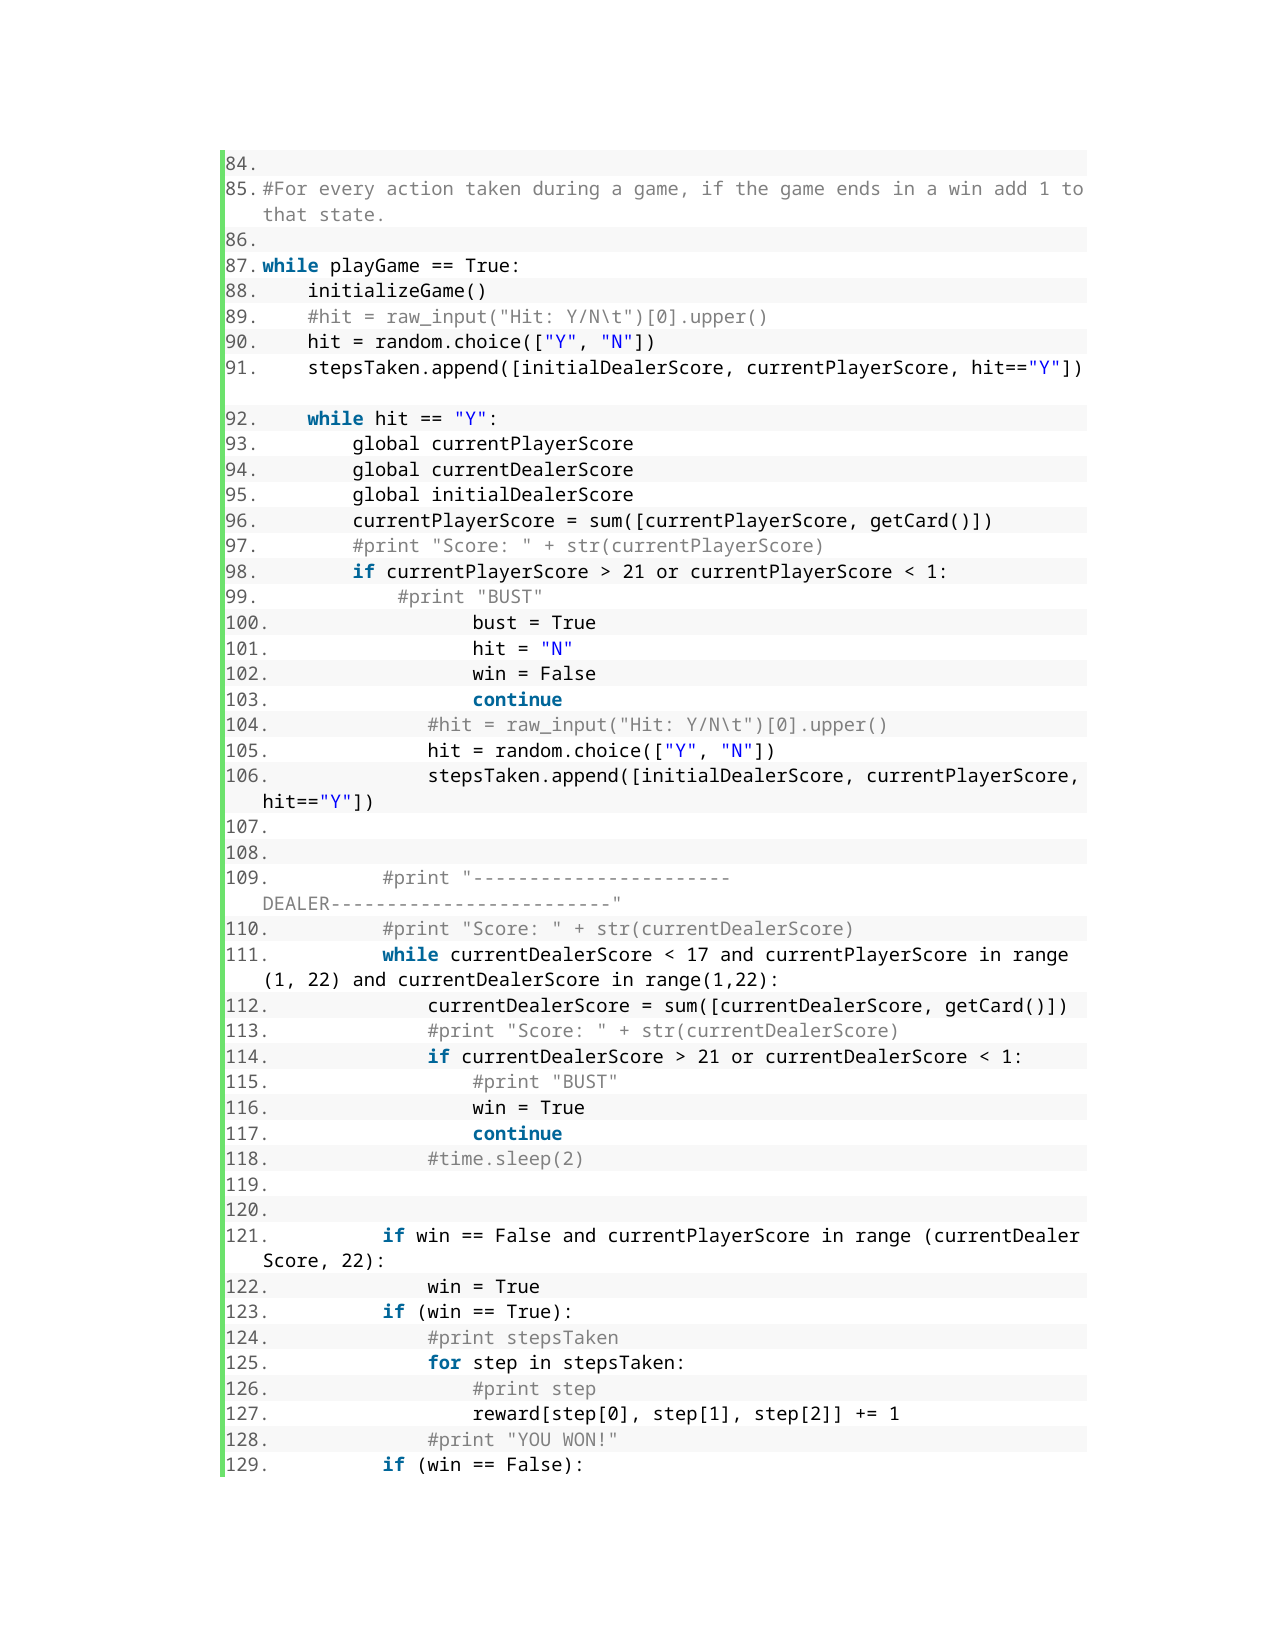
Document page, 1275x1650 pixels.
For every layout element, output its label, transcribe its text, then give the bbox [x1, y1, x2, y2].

list #print "Score: " + str(currentDealerScore) [225, 1018, 1087, 1043]
list #print "YOU WON!" [225, 1426, 1087, 1452]
list while playGame == True: [225, 252, 1087, 278]
list if win == False and currentPlayerScore in range (currentDealerScore, 22): [225, 1222, 1087, 1273]
list #print "Score: " + str(currentPlayerScore) [225, 533, 1087, 558]
list for step in stepsTaken: [225, 1349, 1087, 1375]
list #print "Score: " + str(currentDealerScore) [225, 916, 1087, 941]
list #print "BUST" [225, 1069, 1087, 1094]
list currentPlayerScore = sum([currentPlayerScore, getCard()]) [225, 507, 1087, 533]
list hit = random.choice(["Y", "N"]) [225, 329, 1087, 354]
list continue [225, 1120, 1087, 1145]
list stepsTaken.append([initialDealerScore, currentPlayerScore, hit=="Y"]) [225, 762, 1087, 813]
list #hit = raw_input("Hit: Y/N\t")[0].upper() [225, 711, 1087, 737]
list continue [225, 686, 1087, 711]
list #print step [225, 1375, 1087, 1401]
list initializeGame() [225, 278, 1087, 303]
list global initialDealerScore [225, 482, 1087, 507]
list bust = True [225, 609, 1087, 635]
list #hit = raw_input("Hit: Y/N\t")[0].upper() [225, 303, 1087, 329]
list #print "BUST" [225, 584, 1087, 609]
list stepsTaken.append([initialDealerScore, currentPlayerScore, hit=="Y"]) [225, 354, 1087, 405]
list reward[step[0], step[1], step[2]] += 1 [225, 1401, 1087, 1426]
list win = True [225, 1273, 1087, 1298]
list while hit == "Y": [225, 405, 1087, 431]
list #For every action taken during a game, if the game ends in a win add 1 to that state. [225, 176, 1087, 227]
list if (win == True): [225, 1298, 1087, 1324]
list hit = "N" [225, 635, 1087, 660]
list win = False [225, 660, 1087, 686]
list #print stepsTaken [225, 1324, 1087, 1349]
list #time.sleep(2) [225, 1145, 1087, 1171]
list hit = random.choice(["Y", "N"]) [225, 737, 1087, 762]
list while currentDealerScore < 17 and currentPlayerScore in range (1, 22) and currentDealerScore in range(1,22): [225, 941, 1087, 992]
list global currentDealerScore [225, 456, 1087, 482]
list currentDealerScore = sum([currentDealerScore, getCard()]) [225, 992, 1087, 1018]
list #print "-----------------------DEALER-------------------------" [225, 864, 1087, 916]
list win = True [225, 1094, 1087, 1120]
list if (win == False): [225, 1452, 1087, 1477]
list global currentPlayerScore [225, 431, 1087, 456]
list if currentPlayerScore > 21 or currentPlayerScore < 1: [225, 558, 1087, 584]
list if currentDealerScore > 21 or currentDealerScore < 1: [225, 1043, 1087, 1069]
